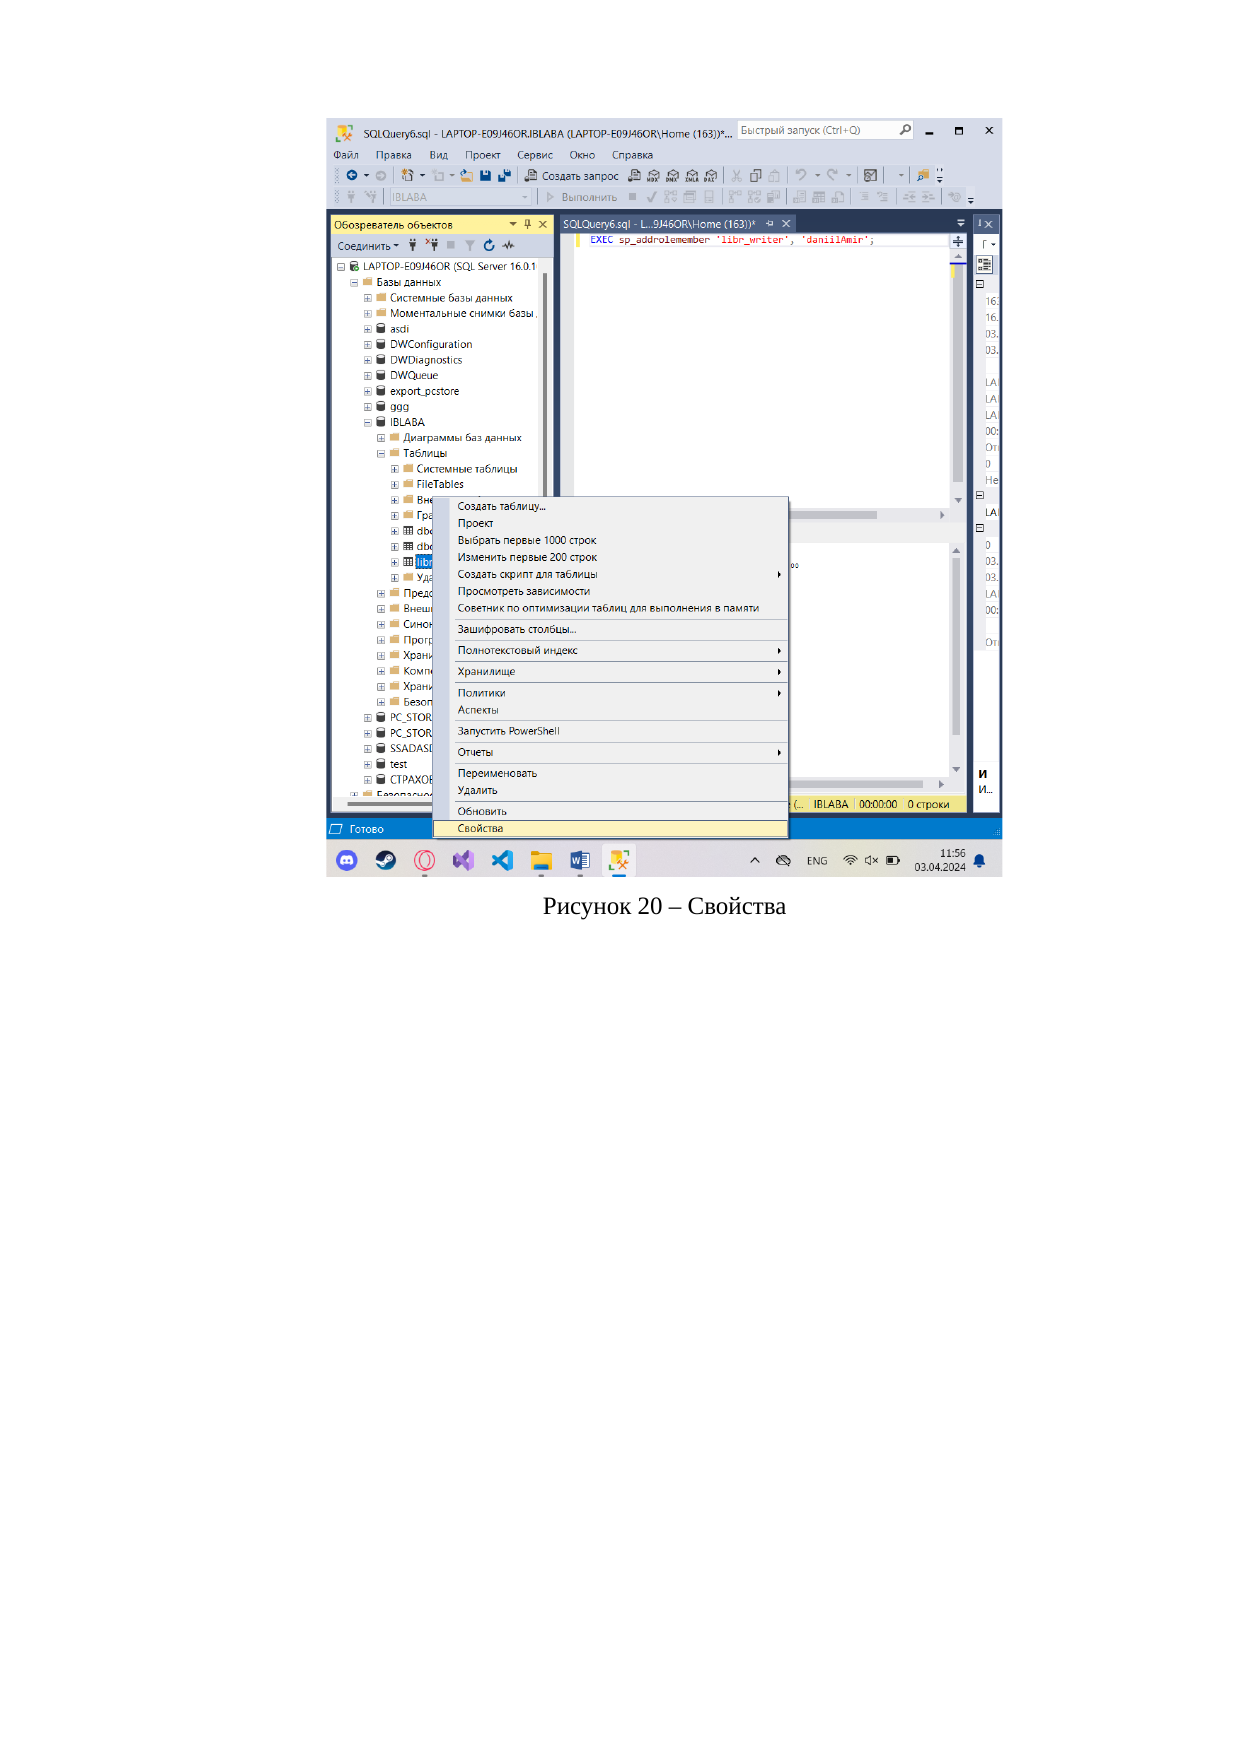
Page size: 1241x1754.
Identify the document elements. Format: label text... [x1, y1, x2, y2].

picture [326, 118, 1003, 877]
text Рисунок 20 – Свойства [177, 891, 1152, 920]
